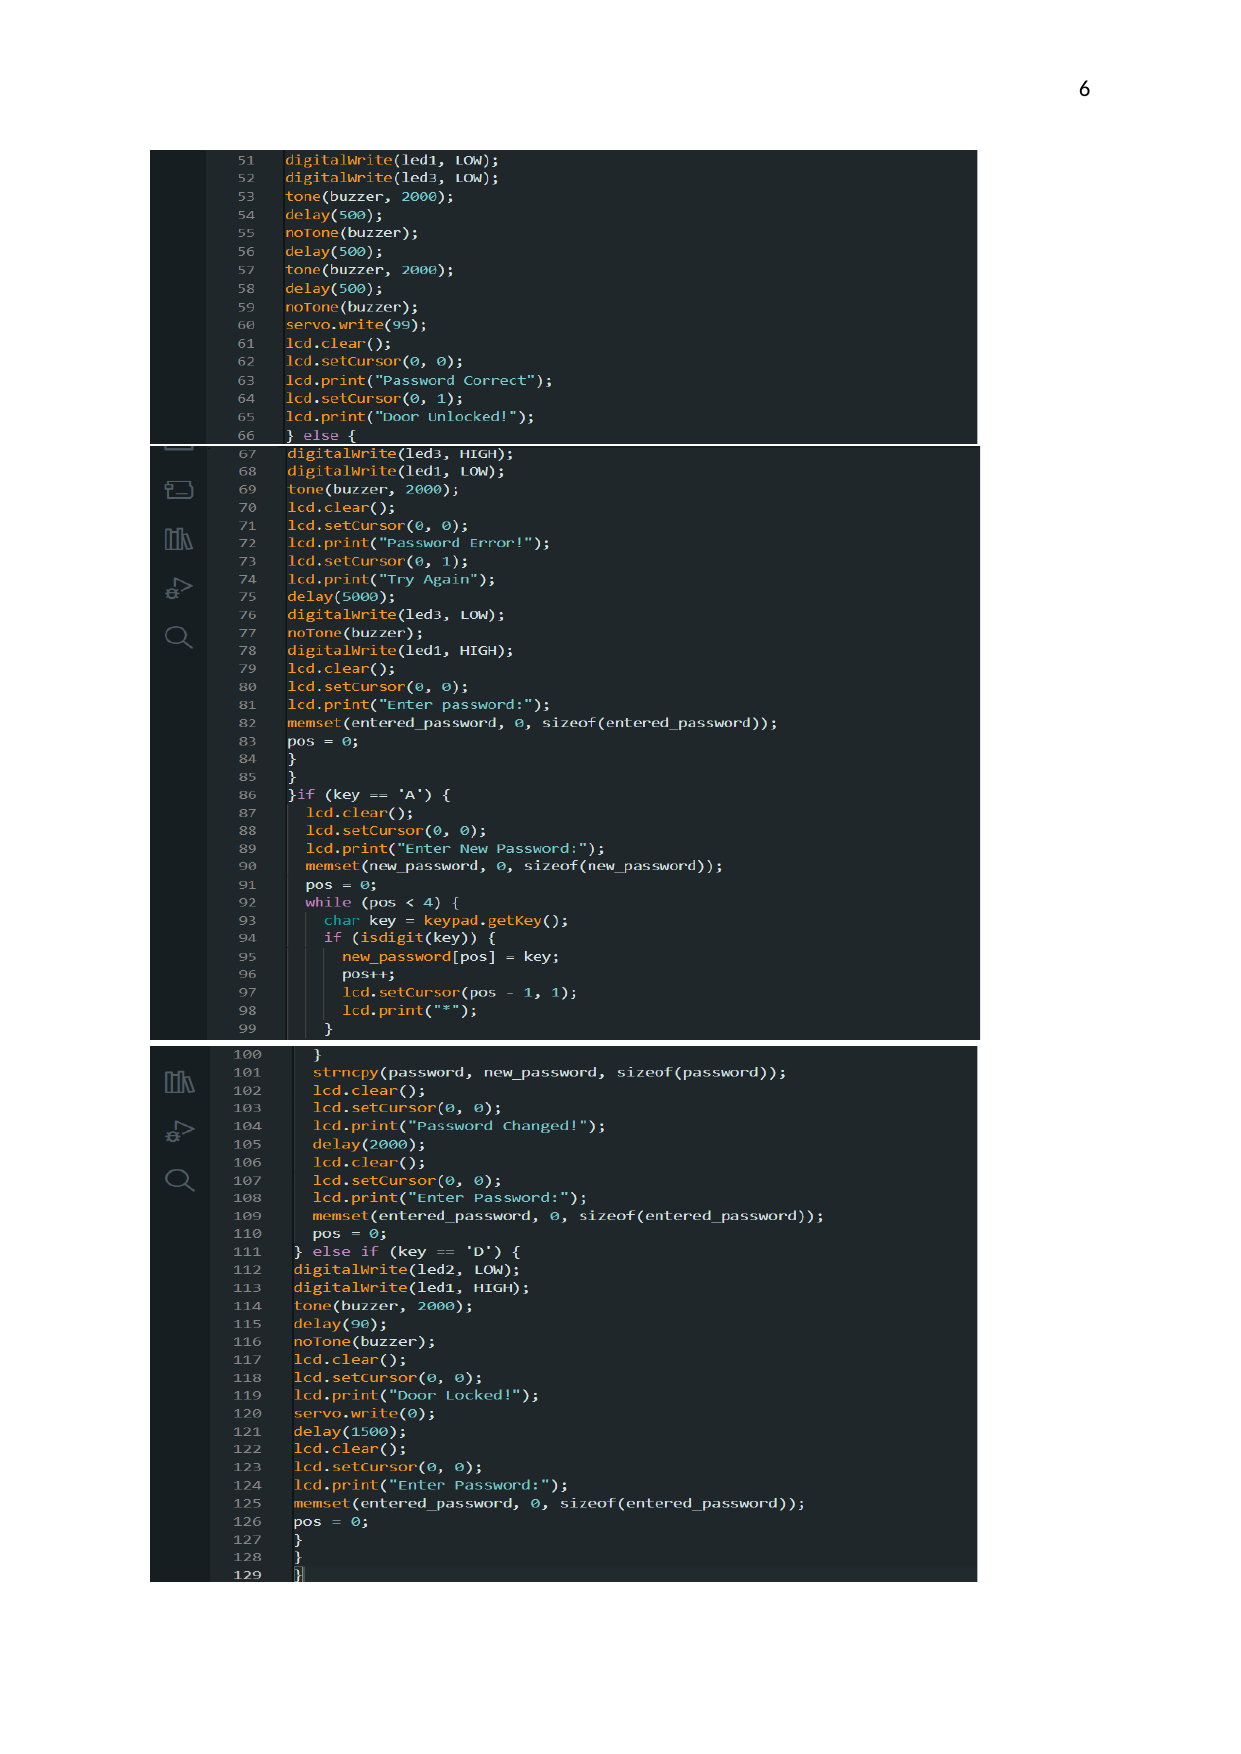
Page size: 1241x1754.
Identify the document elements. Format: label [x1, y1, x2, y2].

picture [150, 446, 980, 1040]
picture [150, 1046, 978, 1582]
picture [150, 150, 978, 444]
